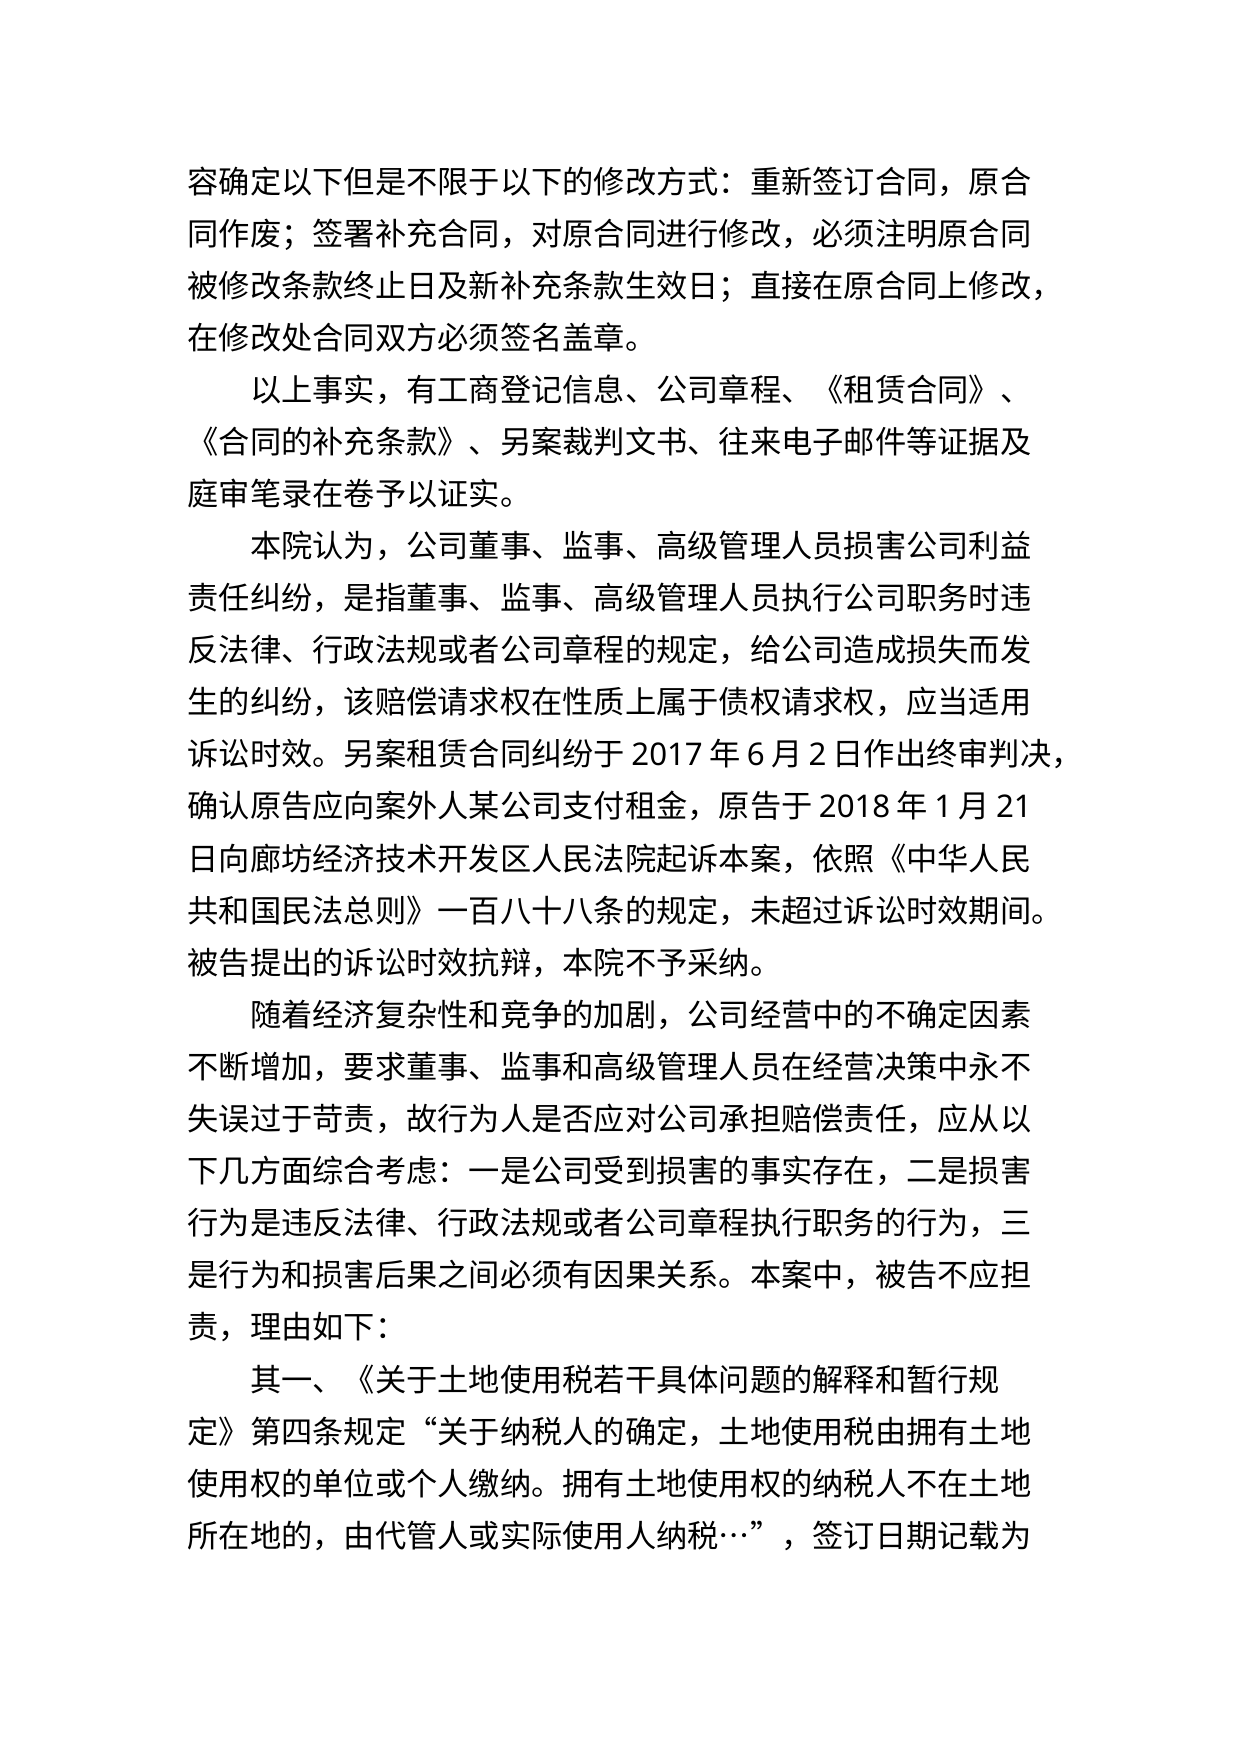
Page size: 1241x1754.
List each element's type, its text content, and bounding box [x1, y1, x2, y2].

text 本院认为，公司董事、监事、高级管理人员损害公司利益责任纠纷，是指董事、监事、高级管理人员执行公司职务时违反法律、行政法规或者公司章程的规定，给公司造成损失而发生的纠纷，该赔偿请求权在性质上属于债权请求权，应当适用诉讼时效。另案租赁合同纠纷于2017年6月2日作出终审判决，确认原告应向案外人某公司支付租金，原告于2018年1月21日向廊坊经济技术开发区人民法院起诉本案，依照《中华人民共和国民法总则》一百八十八条的规定，未超过诉讼时效期间。被告提出的诉讼时效抗辩，本院不予采纳。 [187, 514, 1053, 983]
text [187, 150, 1053, 358]
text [187, 1348, 1053, 1556]
text 以上事实，有工商登记信息、公司章程、《租赁合同》、《合同的补充条款》、另案裁判文书、往来电子邮件等证据及庭审笔录在卷予以证实。 [187, 358, 1053, 514]
text 随着经济复杂性和竞争的加剧，公司经营中的不确定因素不断增加，要求董事、监事和高级管理人员在经营决策中永不失误过于苛责，故行为人是否应对公司承担赔偿责任，应从以下几方面综合考虑：一是公司受到损害的事实存在，二是损害行为是违反法律、行政法规或者公司章程执行职务的行为，三是行为和损害后果之间必须有因果关系。本案中，被告不应担责，理由如下： [187, 983, 1053, 1348]
